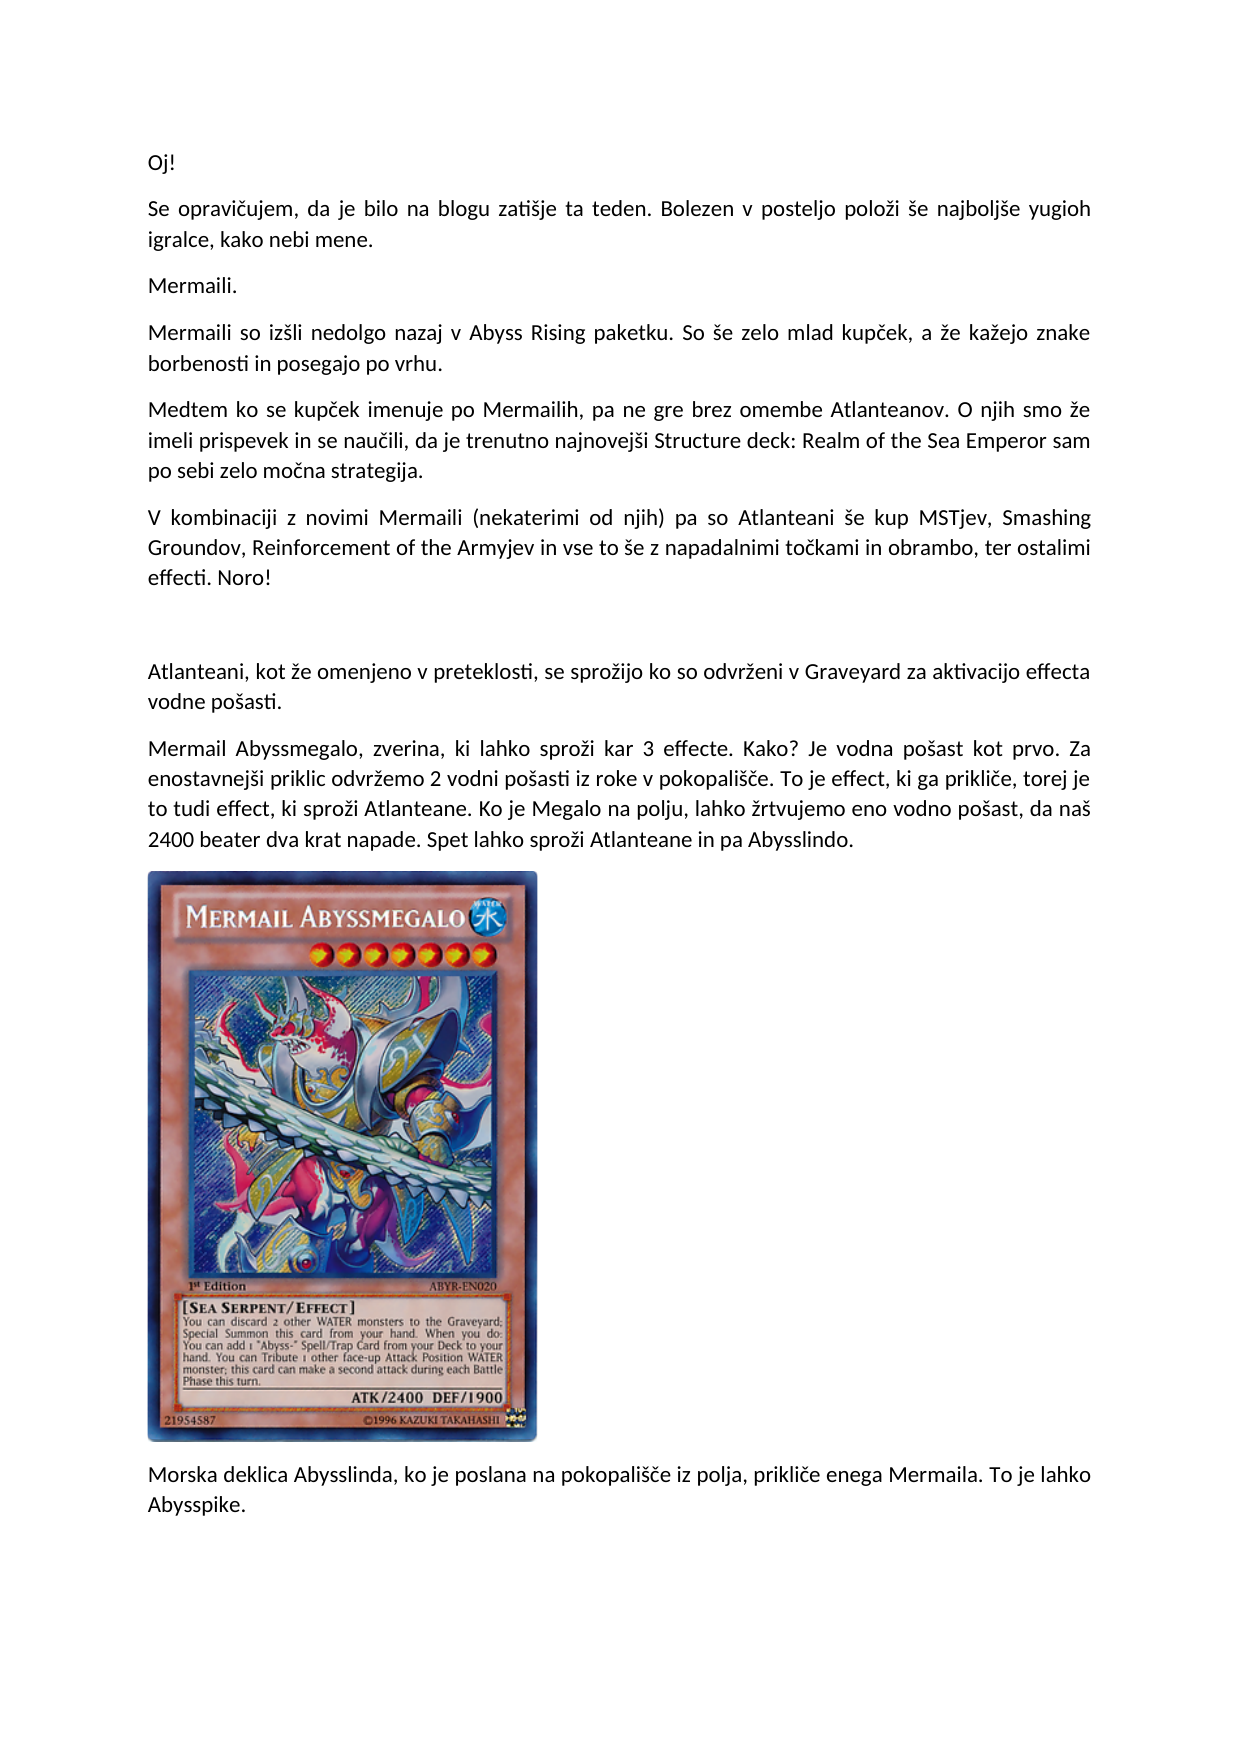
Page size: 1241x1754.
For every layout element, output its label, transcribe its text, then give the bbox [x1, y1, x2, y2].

picture [147, 871, 538, 1442]
text Morska deklica Abysslinda, ko je poslana na pokopališče iz polja, prikliče enega Mermaila. To je lahko Abysspike. [148, 1460, 1093, 1519]
text Mermail Abyssmegalo, zverina, ki lahko sproži kar 3 effecte. Kako? Je vodna pošast kot prvo. Za enostavnejši priklic odvržemo 2 vodni pošasti iz roke v pokopališče. To je effect, ki ga prikliče, torej je to tudi effect, ki sproži Atlanteane. Ko je Megalo na polju, lahko žrtvujemo eno vodno pošast, da naš 2400 beater dva krat napade. Spet lahko sproži Atlanteane in pa Abysslindo. [148, 734, 1093, 853]
text Mermaili so izšli nedolgo nazaj v Abyss Rising paketku. So še zelo mlad kupček, a že kažejo znake borbenosti in posegajo po vrhu. [148, 318, 1093, 377]
text Oj! [148, 148, 1093, 176]
text Mermaili. [148, 272, 1093, 299]
text Medtem ko se kupček imenuje po Mermailih, pa ne gre brez omembe Atlanteanov. O njih smo že imeli prispevek in se naučili, da je trenutno najnovejši Structure deck: Realm of the Sea Emperor sam po sebi zelo močna strategija. [148, 396, 1093, 484]
text Se opravičujem, da je bilo na blogu zatišje ta teden. Bolezen v posteljo položi še najboljše yugioh igralce, kako nebi mene. [148, 194, 1093, 253]
text Atlanteani, kot že omenjeno v preteklosti, se sprožijo ko so odvrženi v Graveyard za aktivacijo effecta vodne pošasti. [148, 657, 1093, 715]
text V kombinaciji z novimi Mermaili (nekaterimi od njih) pa so Atlanteani še kup MSTjev, Smashing Groundov, Reinforcement of the Armyjev in vse to še z napadalnimi točkami in obrambo, ter ostalimi effecti. Noro! [148, 503, 1093, 591]
